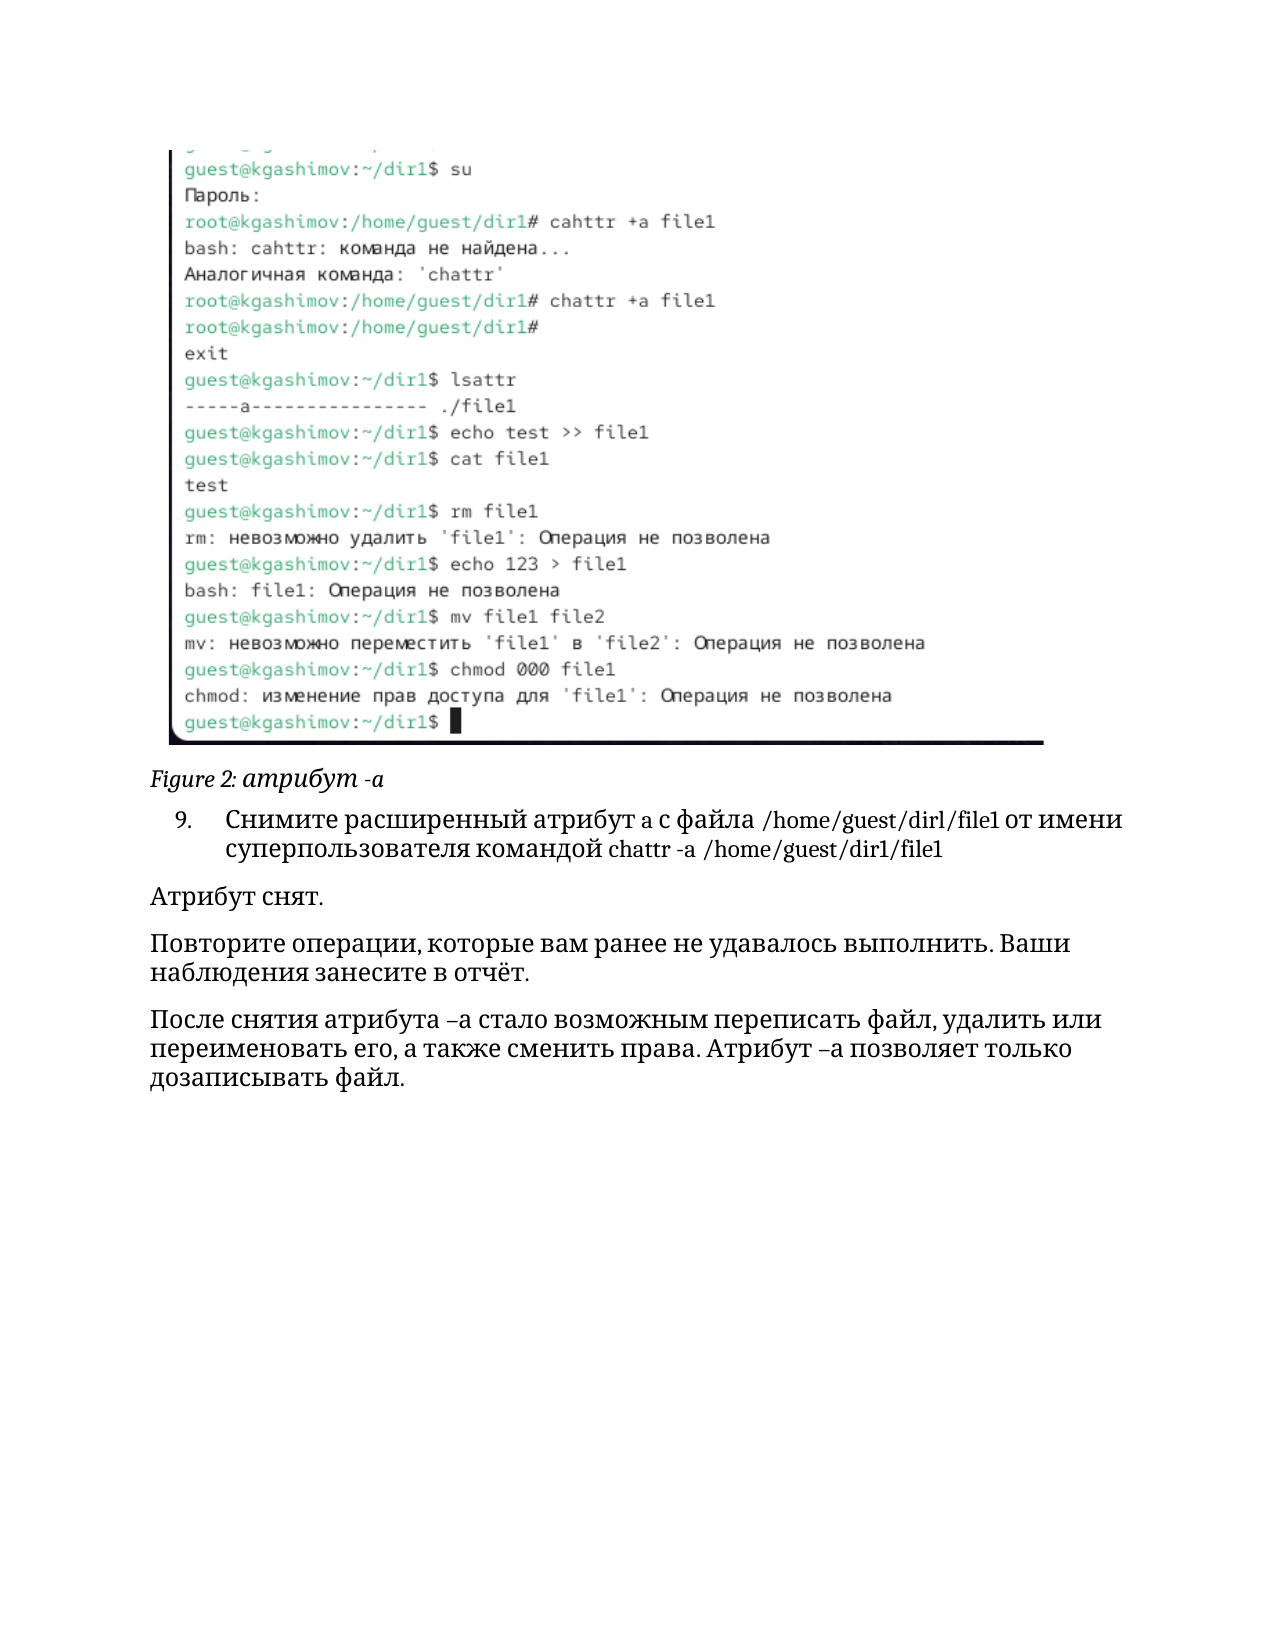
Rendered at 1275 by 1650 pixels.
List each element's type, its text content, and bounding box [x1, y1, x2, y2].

picture [168, 150, 1044, 745]
text Figure 2: атрибут -a [150, 765, 1125, 794]
text Повторите операции, которые вам ранее не удавалось выполнить. Ваши наблюдения занесите в отчёт. [150, 930, 1125, 988]
text После снятия атрибута –а стало возможным переписать файл, удалить или переименовать его, а также сменить права. Атрибут –а позволяет только дозаписывать файл. [150, 1006, 1125, 1093]
text Атрибут снят. [150, 883, 1125, 911]
list Снимите расширенный атрибут a с файла /home/guest/dirl/file1 от имени суперпользователя командой chattr -a /home/guest/dir1/file1 [175, 806, 1125, 864]
